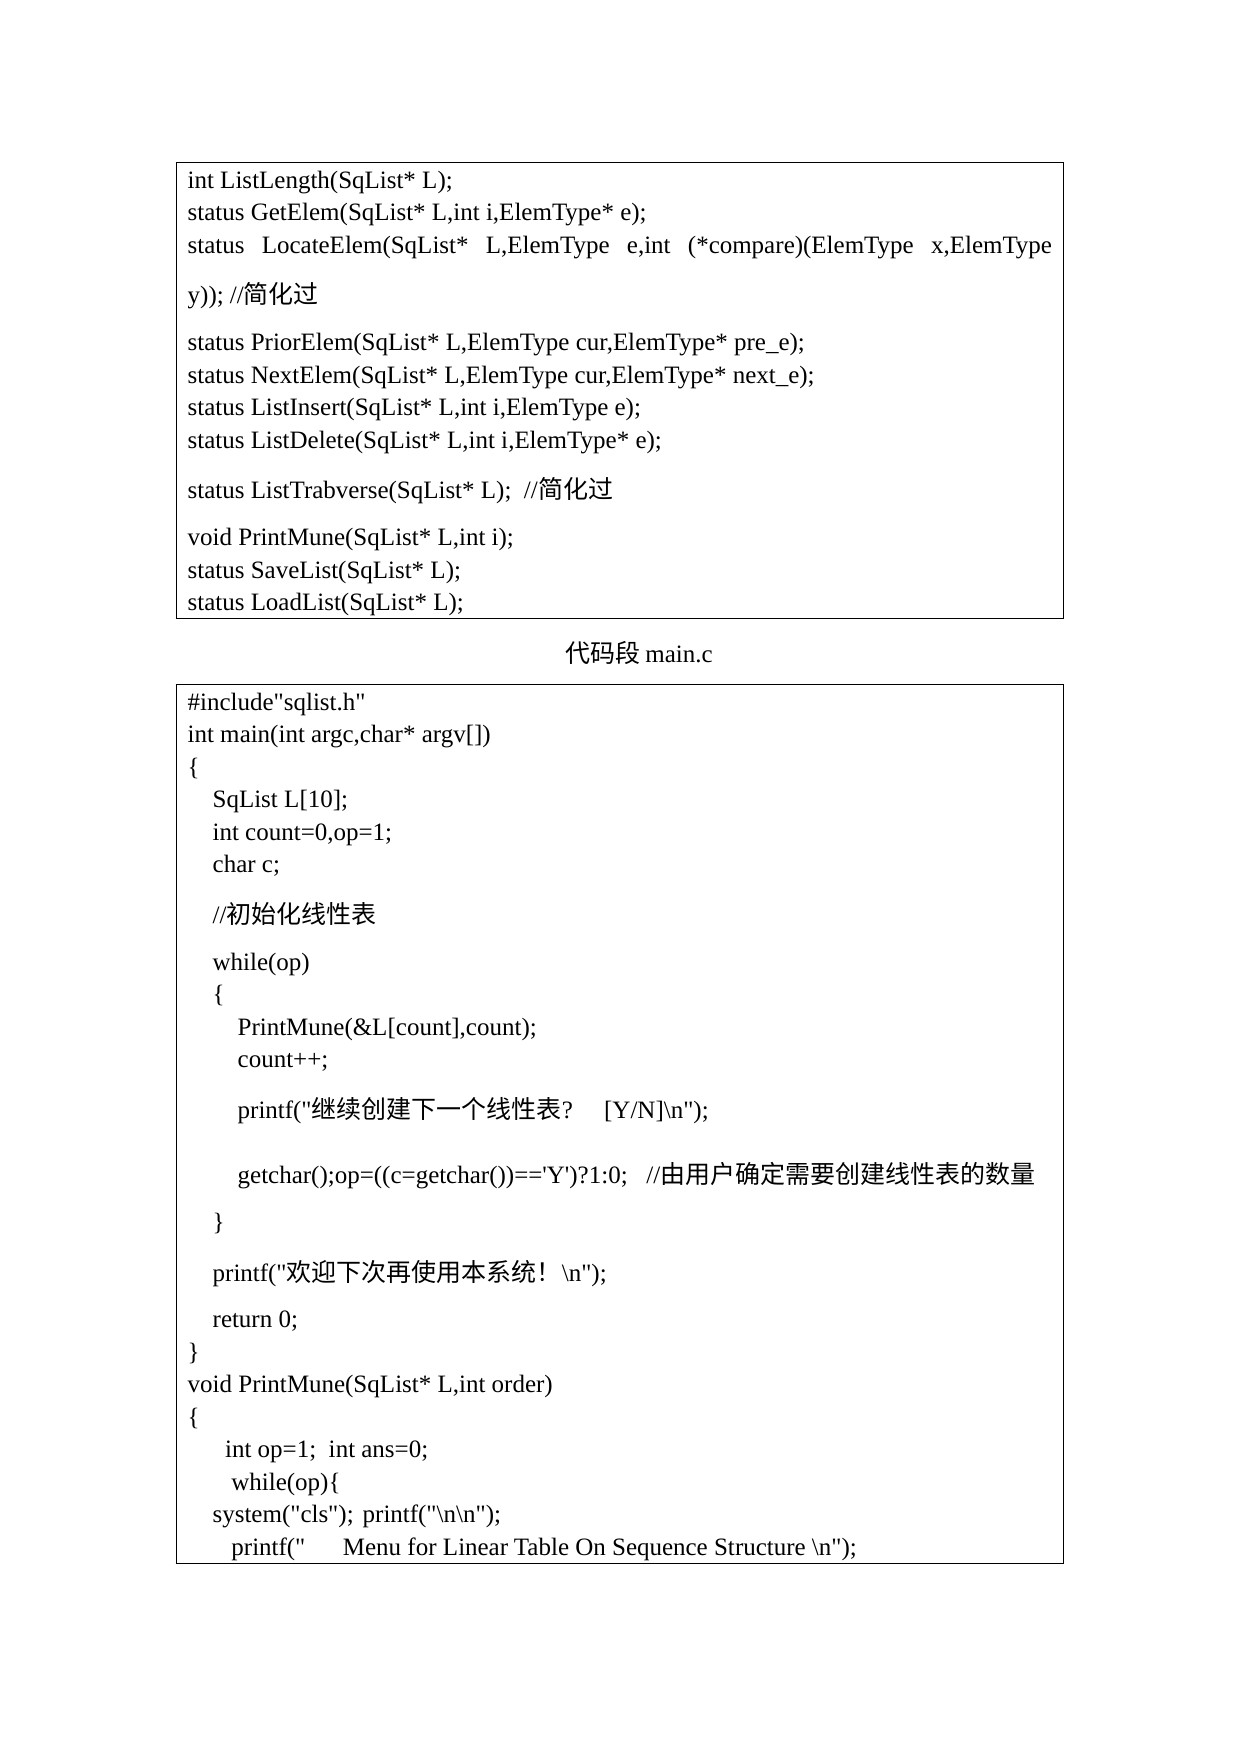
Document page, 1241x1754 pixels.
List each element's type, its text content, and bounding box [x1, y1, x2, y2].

text 代码段main.c [187, 619, 1053, 684]
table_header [177, 163, 1063, 618]
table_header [177, 685, 1063, 1563]
